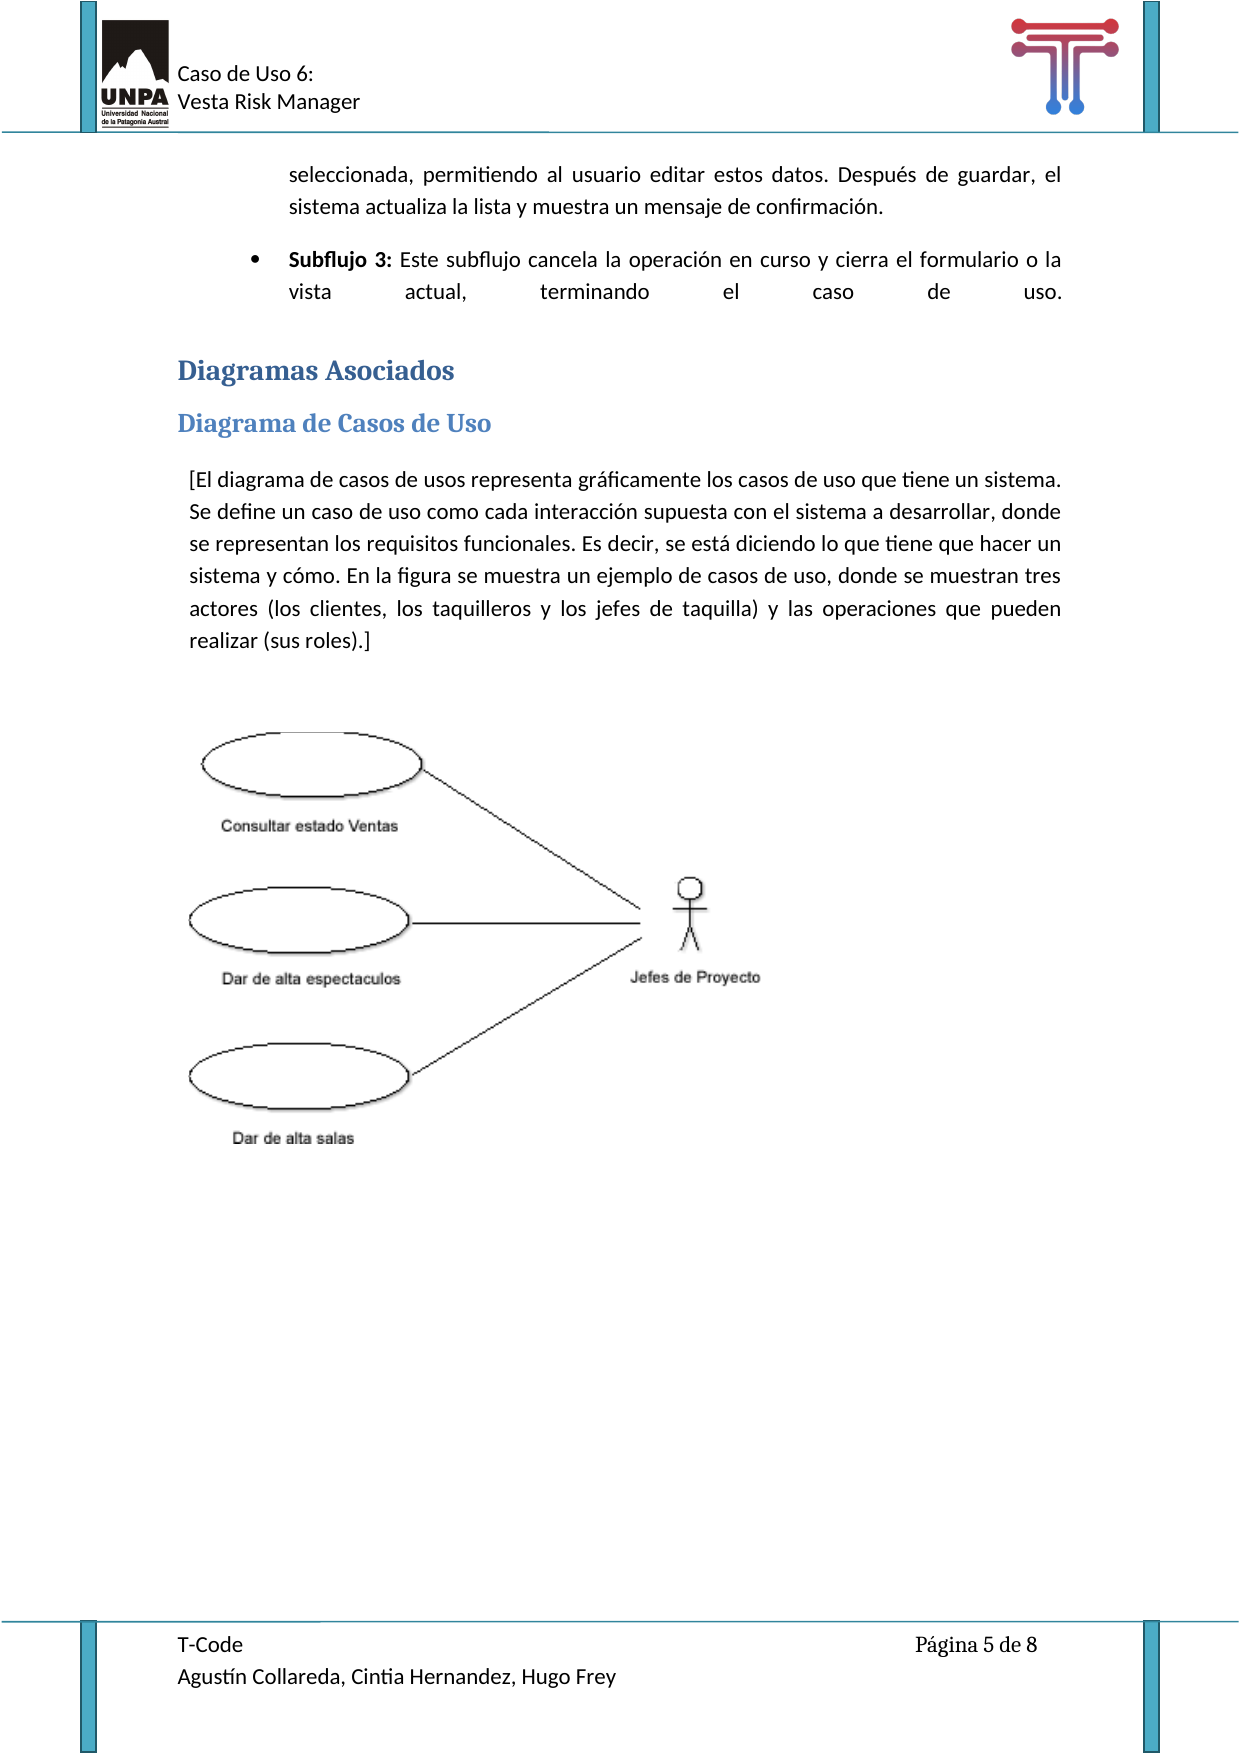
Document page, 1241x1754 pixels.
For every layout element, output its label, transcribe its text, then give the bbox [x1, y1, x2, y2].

text Diagramas Asociados [177, 354, 1063, 388]
picture [100, 18, 170, 129]
list Subflujo 3: Este subflujo cancela la operación en curso y cierra el formulario o la vista actual, terminando el caso de uso. [251, 245, 1063, 337]
text Diagrama de Casos de Uso [177, 408, 1063, 440]
text [El diagrama de casos de usos representa gráficamente los casos de uso que tiene un sistema. Se define un caso de uso como cada interacción supuesta con el sistema a desarrollar, donde se representan los requisitos funcionales. Es decir, se está diciendo lo que tiene que hacer un sistema y cómo. En la figura se muestra un ejemplo de casos de uso, donde se muestran tres actores (los clientes, los taquilleros y los jefes de taquilla) y las operaciones que pueden realizar (sus roles).] [188, 465, 1063, 654]
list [251, 160, 1063, 220]
picture [1010, 15, 1120, 117]
